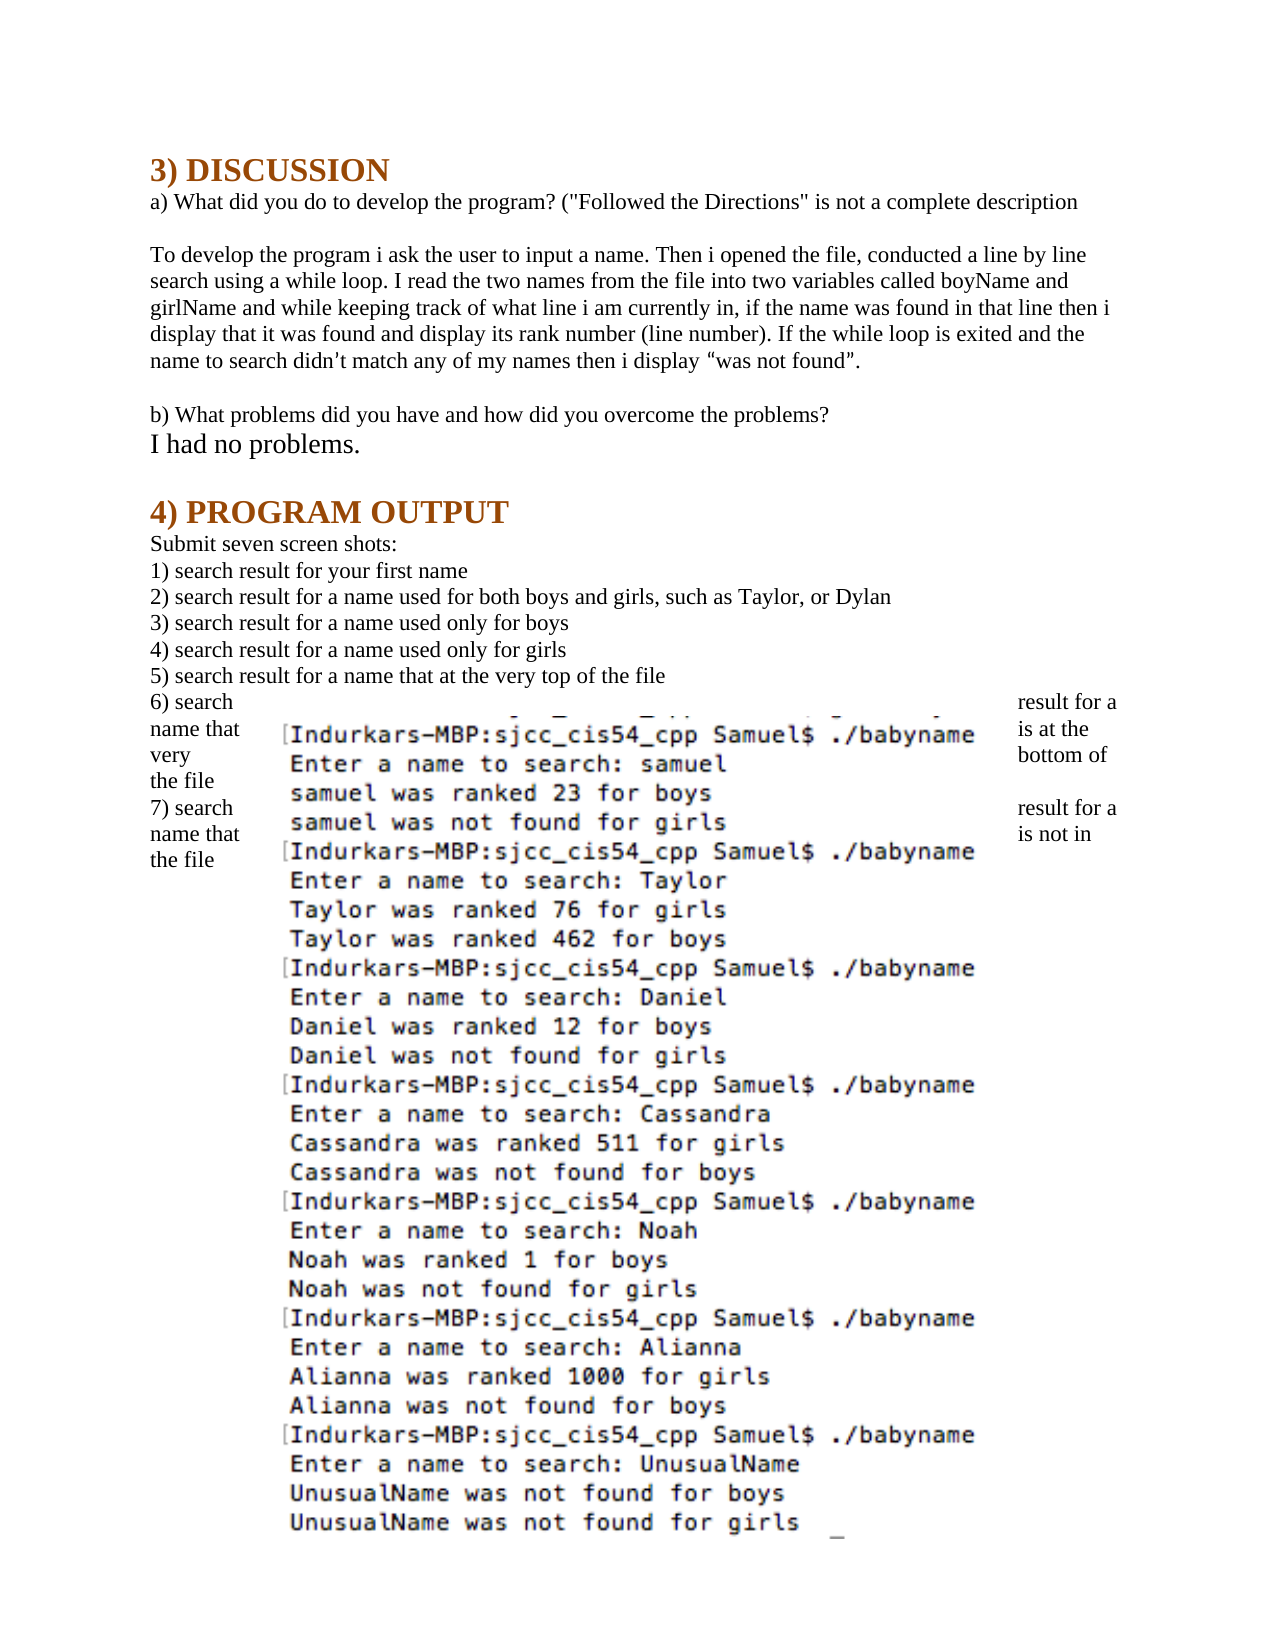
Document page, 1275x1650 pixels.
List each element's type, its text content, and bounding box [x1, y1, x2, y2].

text a) What did you do to develop the program? ("Followed the Directions" is not a complete description [150, 188, 1125, 215]
text 4) PROGRAM OUTPUT Submit seven screen shots: 1) search result for your first name 2) search result for a name used for both boys and girls, such as Taylor, or Dylan [150, 492, 1125, 609]
text To develop the program i ask the user to input a name. Then i opened the file, conducted a line by line search using a while loop. I read the two names from the file into two variables called boyName and girlName and while keeping track of what line i am currently in, if the name was found in that line then i display that it was found and display its rank number (line number). If the while loop is exited and the name to search didn’t match any of my names then i display “was not found”. [150, 241, 1125, 374]
text b) What problems did you have and how did you overcome the problems? [150, 401, 1125, 427]
text 3) DISCUSSION [150, 150, 1125, 188]
text 7) search result for a name that is not in the file [993, 794, 1125, 873]
text 3) search result for a name used only for boys 4) search result for a name used only for girls 5) search result for a name that at the very top of the file 6) search result for a name that is at the very bottom of the file [150, 609, 1125, 794]
picture [280, 716, 993, 1539]
text I had no problems. [150, 427, 1125, 459]
text 7) search result for a name that is not in the file [150, 794, 280, 873]
